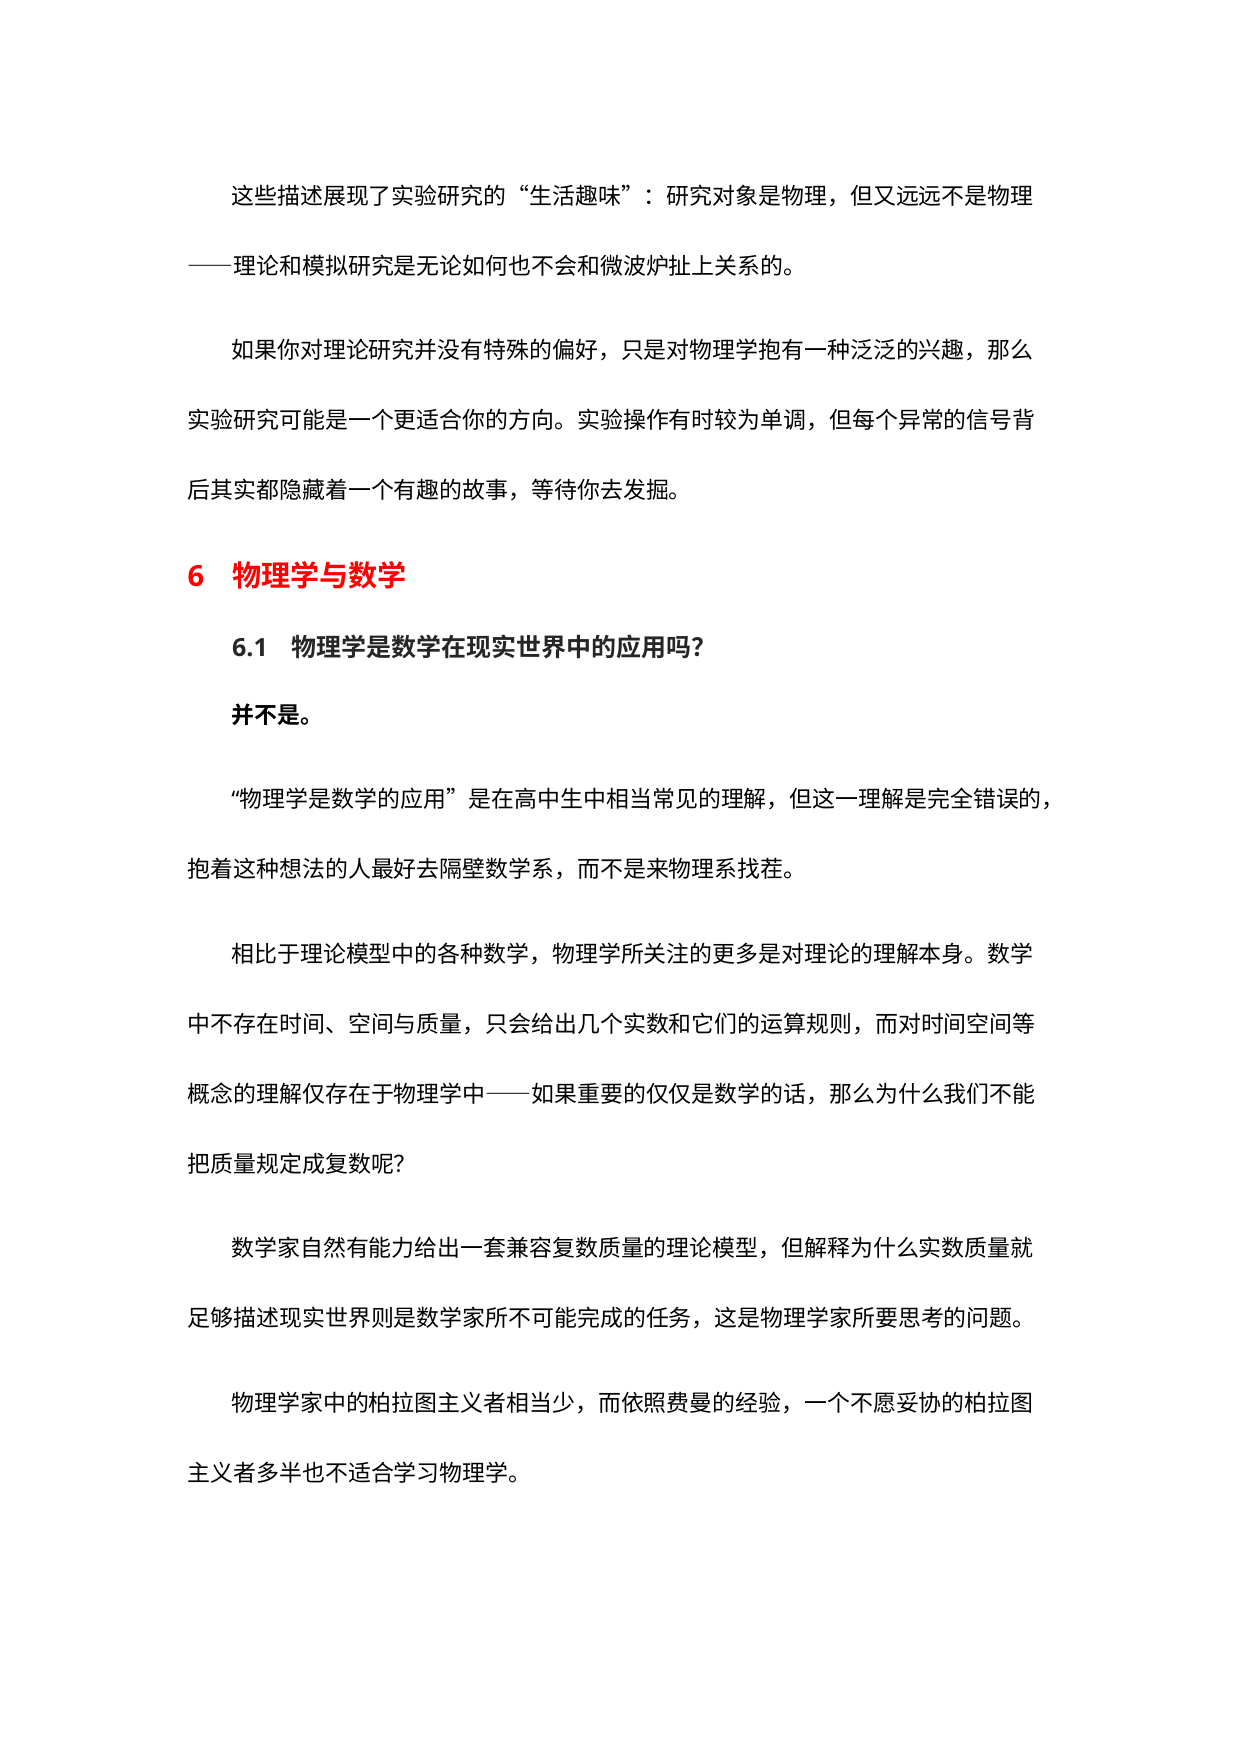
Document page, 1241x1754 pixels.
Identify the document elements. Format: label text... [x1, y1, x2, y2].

text 并不是。 [187, 681, 1053, 746]
text 相比于理论模型中的各种数学，物理学所关注的更多是对理论的理解本身。数学中不存在时间、空间与质量，只会给出几个实数和它们的运算规则，而对时间空间等概念的理解仅存在于物理学中——如果重要的仅仅是数学的话，那么为什么我们不能把质量规定成复数呢？ [187, 920, 1053, 1195]
text 数学家自然有能力给出一套兼容复数质量的理论模型，但解释为什么实数质量就足够描述现实世界则是数学家所不可能完成的任务，这是物理学家所要思考的问题。 [187, 1214, 1053, 1349]
text 如果你对理论研究并没有特殊的偏好，只是对物理学抱有一种泛泛的兴趣，那么实验研究可能是一个更适合你的方向。实验操作有时较为单调，但每个异常的信号背后其实都隐藏着一个有趣的故事，等待你去发掘。 [187, 316, 1053, 522]
text 这些描述展现了实验研究的“生活趣味”：研究对象是物理，但又远远不是物理——理论和模拟研究是无论如何也不会和微波炉扯上关系的。 [187, 162, 1053, 297]
text “物理学是数学的应用”是在高中生中相当常见的理解，但这一理解是完全错误的，抱着这种想法的人最好去隔壁数学系，而不是来物理系找茬。 [187, 765, 1053, 901]
subtitle 物理学与数学 [187, 541, 1053, 606]
subtitle 物理学是数学在现实世界中的应用吗？ [232, 613, 1053, 678]
text 物理学家中的柏拉图主义者相当少，而依照费曼的经验，一个不愿妥协的柏拉图主义者多半也不适合学习物理学。 [187, 1369, 1053, 1504]
